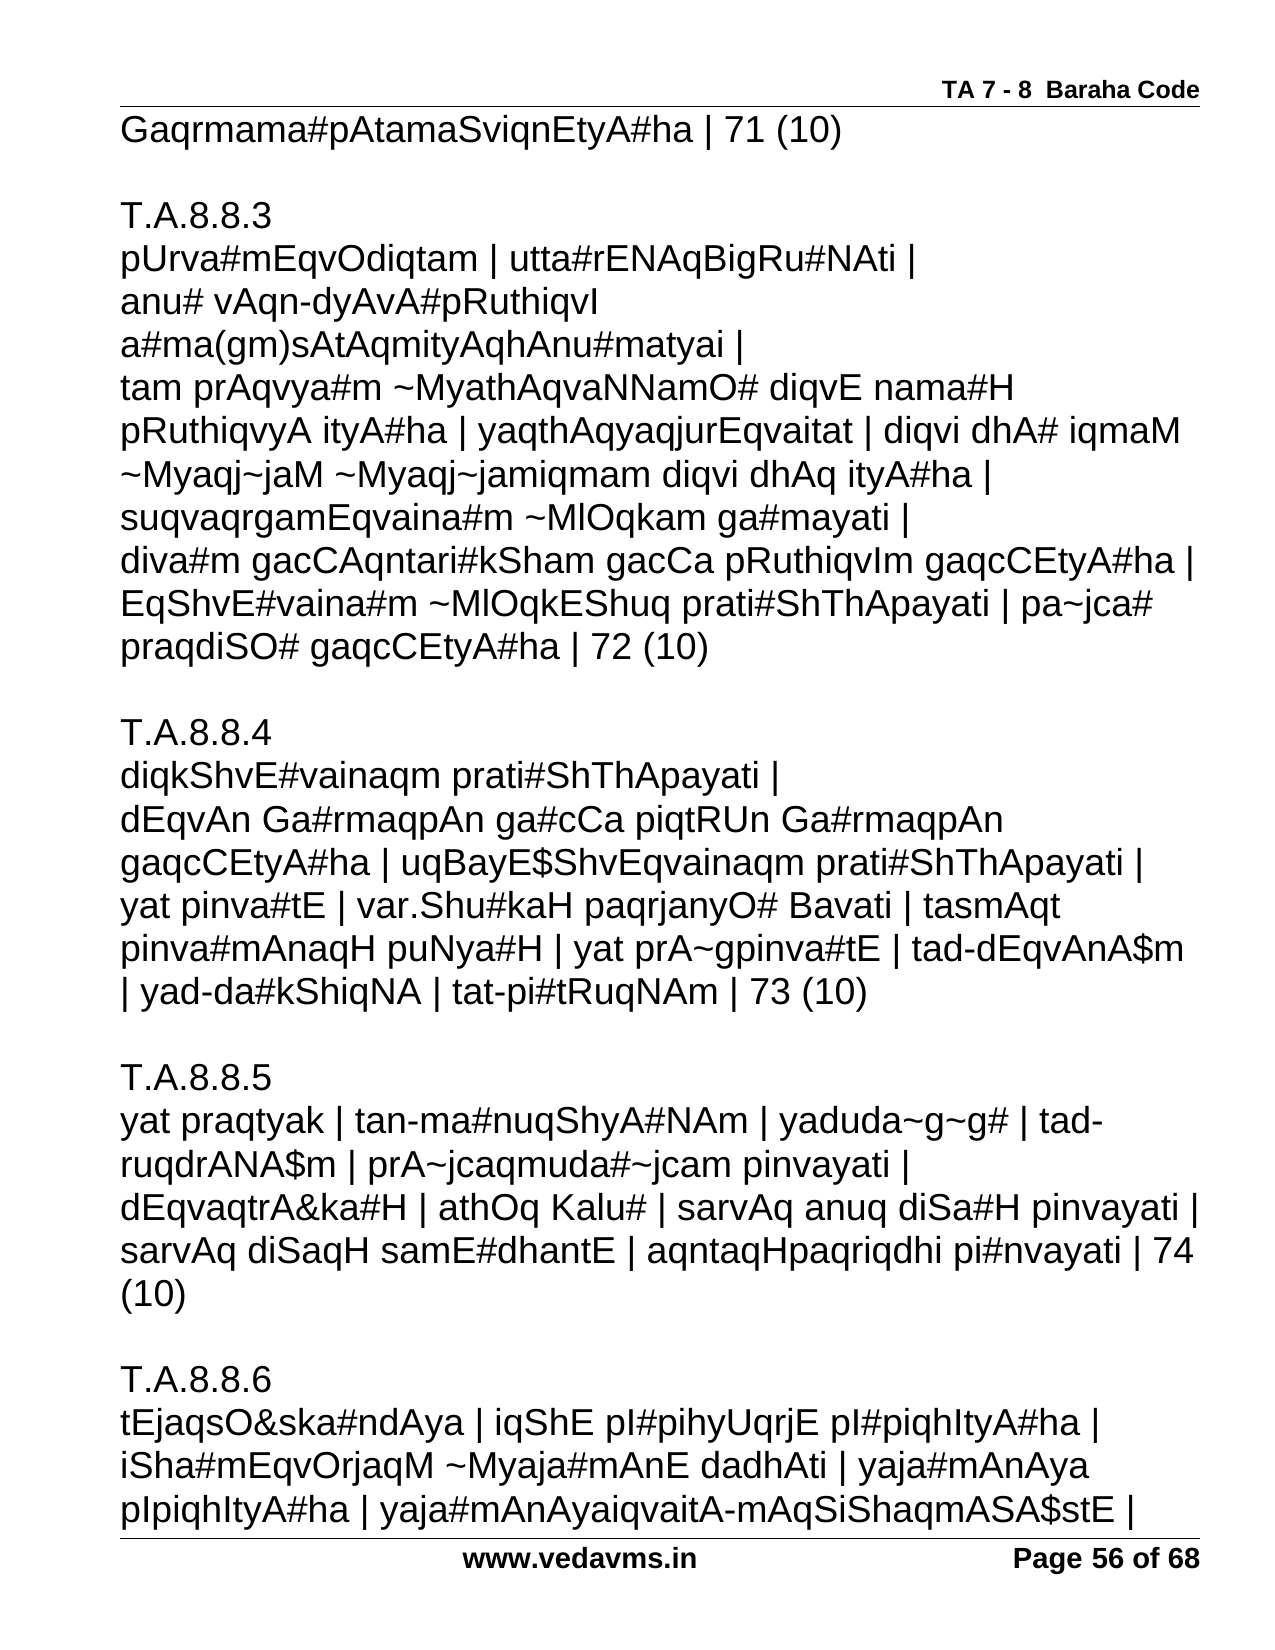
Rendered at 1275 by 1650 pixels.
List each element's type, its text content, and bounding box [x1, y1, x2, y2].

text yat praqtyak | tan-ma#nuqShyA#NAm | yaduda~g~g# | tad-ruqdrANA$m | prA~jcaqmuda#~jcam pinvayati | dEqvaqtrA&ka#H | athOq Kalu# | sarvAq anuq diSa#H pinvayati | sarvAq diSaqH samE#dhantE | aqntaqHpaqriqdhi pi#nvayati | 74 (10) [120, 1099, 1200, 1314]
text anu# vAqn-dyAvA#pRuthiqvI a#ma(gm)sAtAqmityAqhAnu#matyai | [120, 279, 1200, 366]
text T.A.8.8.4 [120, 711, 1200, 754]
text Gaqrmama#pAtamaSviqnEtyA#ha | 71 (10) [120, 107, 1200, 150]
text EqShvE#vaina#m ~MlOqkEShuq prati#ShThApayati | pa~jca# praqdiSO# gaqcCEtyA#ha | 72 (10) [120, 581, 1200, 667]
text tam prAqvya#m ~MyathAqvaNNamO# diqvE nama#H pRuthiqvyA ityA#ha | yaqthAqyaqjurEqvaitat | diqvi dhA# iqmaM ~Myaqj~jaM ~Myaqj~jamiqmam diqvi dhAq ityA#ha | [120, 366, 1200, 495]
text T.A.8.8.3 [120, 193, 1200, 236]
text T.A.8.8.5 [120, 1056, 1200, 1099]
text suqvaqrgamEqvaina#m ~MlOqkam ga#mayati | [120, 495, 1200, 538]
text T.A.8.8.6 [120, 1357, 1200, 1401]
text pUrva#mEqvOdiqtam | utta#rENAqBigRu#NAti | [120, 236, 1200, 279]
text dEqvAn Ga#rmaqpAn ga#cCa piqtRUn Ga#rmaqpAn gaqcCEtyA#ha | uqBayE$ShvEqvainaqm prati#ShThApayati | yat pinva#tE | var.Shu#kaH paqrjanyO# Bavati | tasmAqt pinva#mAnaqH puNya#H | yat prA~gpinva#tE | tad-dEqvAnA$m | yad-da#kShiqNA | tat-pi#tRuqNAm | 73 (10) [120, 797, 1200, 1012]
text diqkShvE#vainaqm prati#ShThApayati | [120, 754, 1200, 797]
text iSha#mEqvOrjaqM ~Myaja#mAnE dadhAti | yaja#mAnAya pIpiqhItyA#ha | yaja#mAnAyaiqvaitA-mAqSiShaqmASA$stE | [120, 1444, 1200, 1530]
text diva#m gacCAqntari#kSham gacCa pRuthiqvIm gaqcCEtyA#ha | [120, 538, 1200, 581]
text tEjaqsO&ska#ndAya | iqShE pI#pihyUqrjE pI#piqhItyA#ha | [120, 1401, 1200, 1444]
